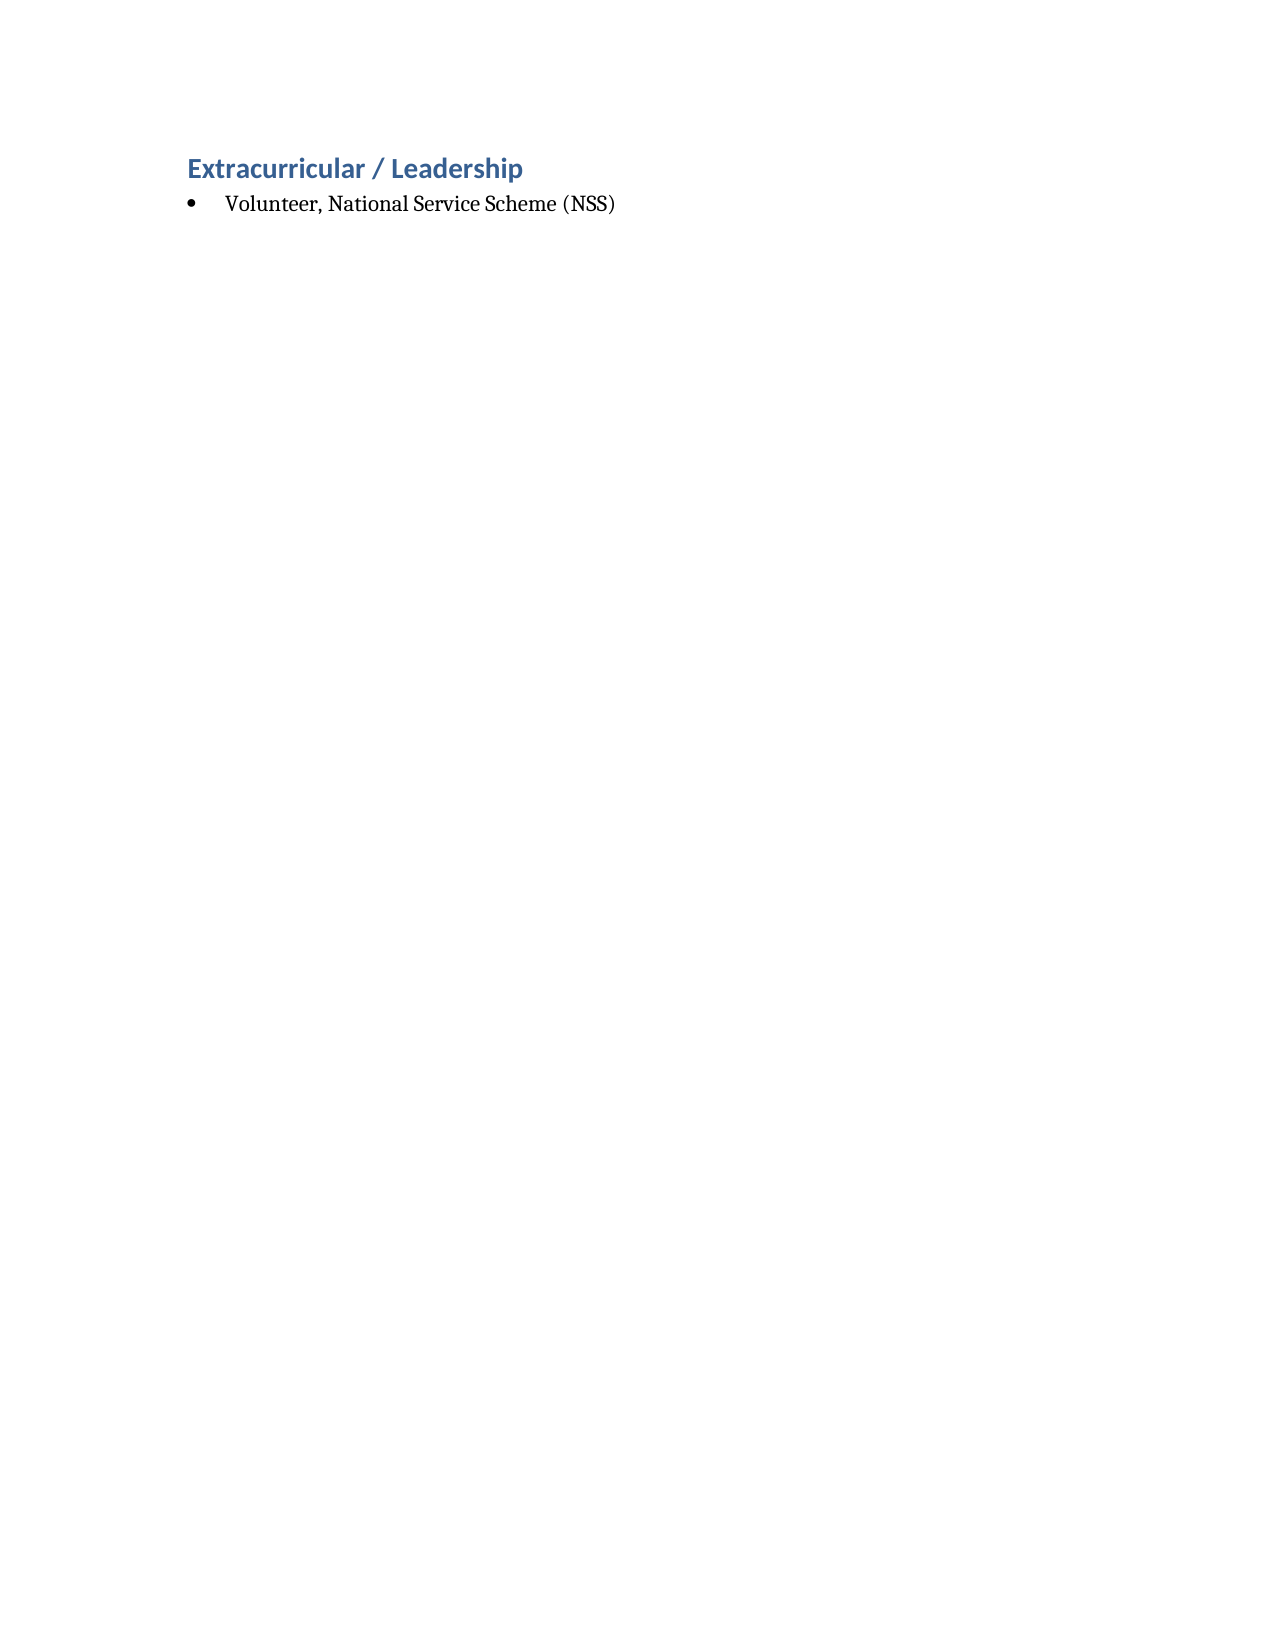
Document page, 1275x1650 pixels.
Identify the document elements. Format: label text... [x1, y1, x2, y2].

list Volunteer, National Service Scheme (NSS) [187, 191, 1087, 217]
subtitle Extracurricular / Leadership [187, 150, 1087, 186]
